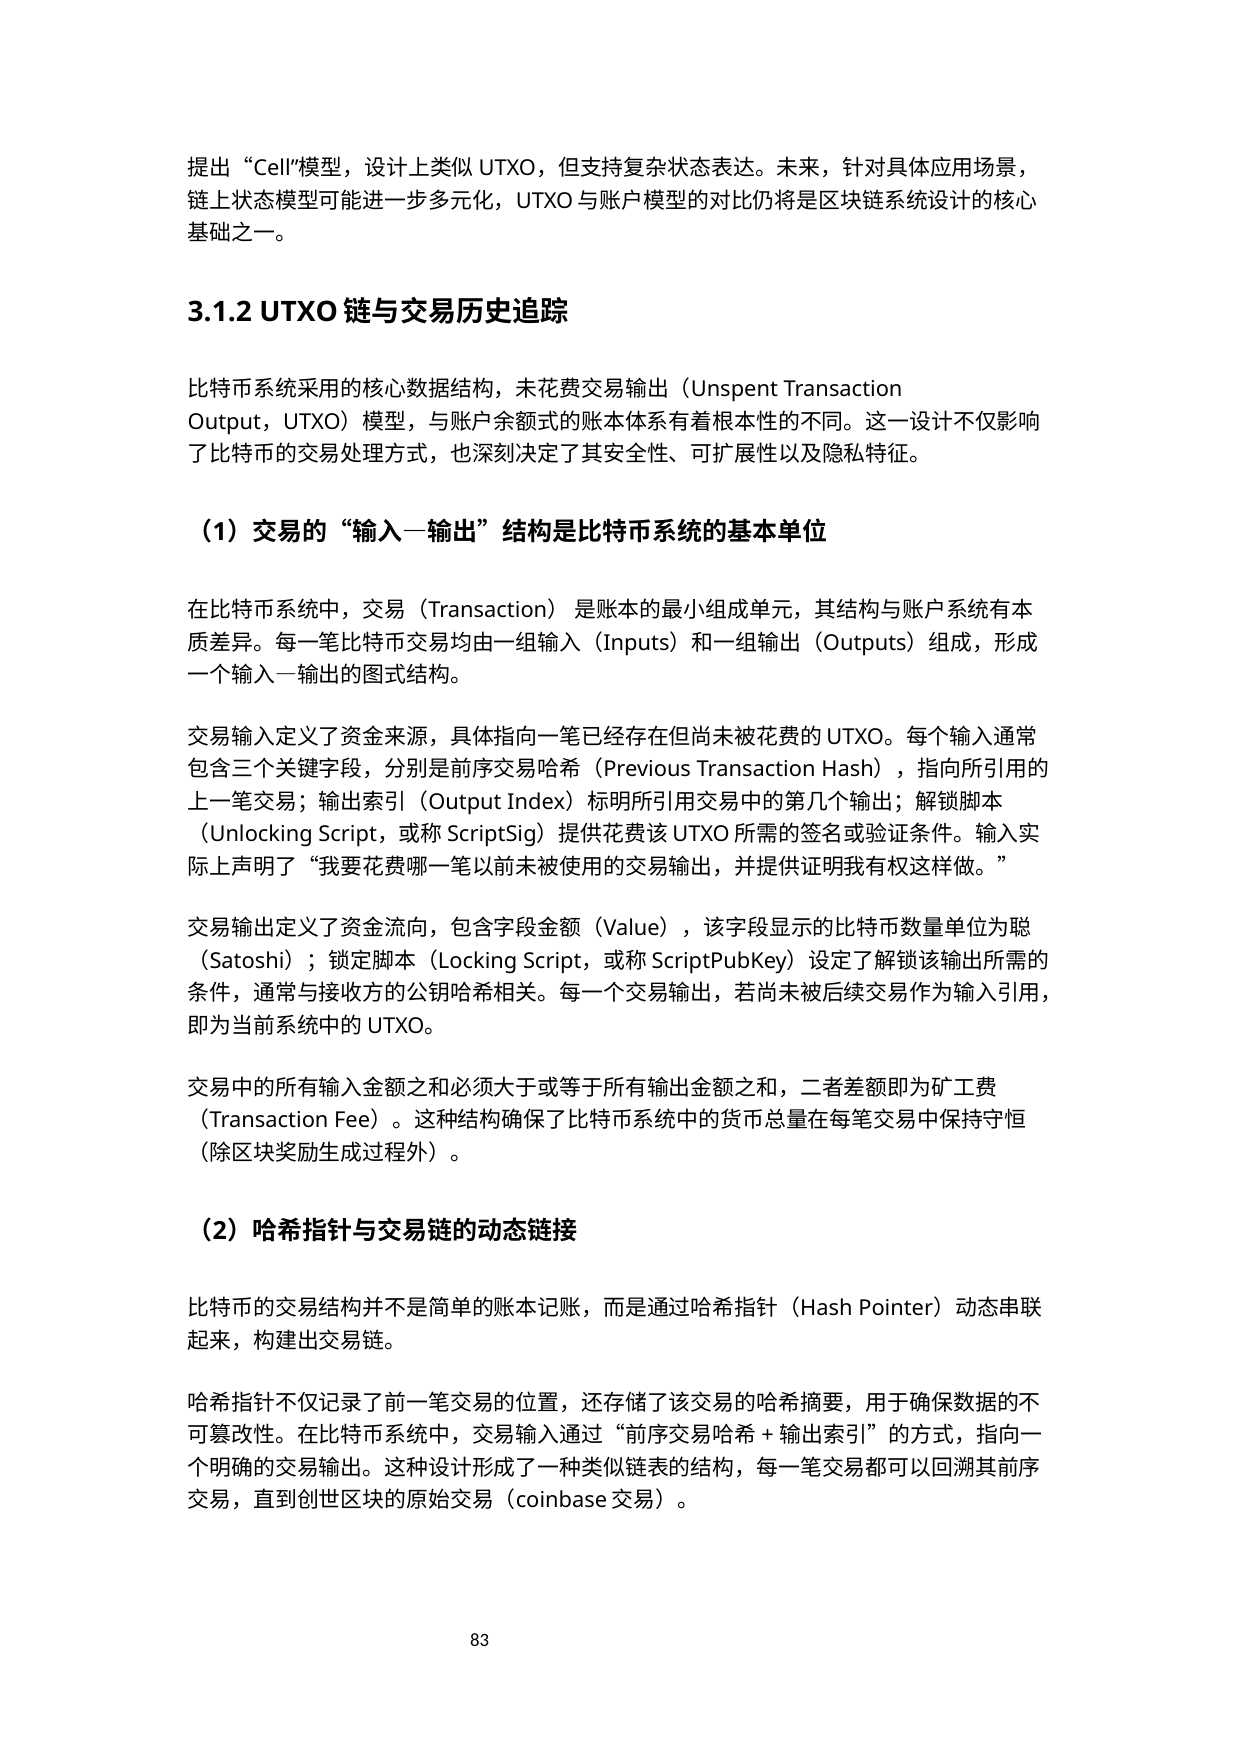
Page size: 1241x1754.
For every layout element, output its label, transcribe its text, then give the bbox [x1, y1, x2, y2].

text 在比特币系统中，交易（Transaction） 是账本的最小组成单元，其结构与账户系统有本质差异。每一笔比特币交易均由一组输入（Inputs）和一组输出（Outputs）组成，形成一个输入—输出的图式结构。 [187, 592, 1053, 689]
subtitle 3.1.2 UTXO链与交易历史追踪 [187, 277, 1053, 342]
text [187, 150, 1053, 247]
text 交易输入定义了资金来源，具体指向一笔已经存在但尚未被花费的UTXO。每个输入通常包含三个关键字段，分别是前序交易哈希（Previous Transaction Hash），指向所引用的上一笔交易；输出索引（Output Index）标明所引用交易中的第几个输出；解锁脚本（Unlocking Script，或称ScriptSig）提供花费该UTXO所需的签名或验证条件。输入实际上声明了“我要花费哪一笔以前未被使用的交易输出，并提供证明我有权这样做。” [187, 718, 1053, 881]
text 比特币系统采用的核心数据结构，未花费交易输出（Unspent Transaction Output，UTXO）模型，与账户余额式的账本体系有着根本性的不同。这一设计不仅影响了比特币的交易处理方式，也深刻决定了其安全性、可扩展性以及隐私特征。 [187, 371, 1053, 468]
subtitle （1）交易的“输入—输出”结构是比特币系统的基本单位 [187, 497, 1053, 562]
text 交易输出定义了资金流向，包含字段金额（Value），该字段显示的比特币数量单位为聪（Satoshi）；锁定脚本（Locking Script，或称ScriptPubKey）设定了解锁该输出所需的条件，通常与接收方的公钥哈希相关。每一个交易输出，若尚未被后续交易作为输入引用，即为当前系统中的UTXO。 [187, 910, 1053, 1040]
text 交易中的所有输入金额之和必须大于或等于所有输出金额之和，二者差额即为矿工费（Transaction Fee）。这种结构确保了比特币系统中的货币总量在每笔交易中保持守恒（除区块奖励生成过程外）。 [187, 1069, 1053, 1167]
subtitle （2）哈希指针与交易链的动态链接 [187, 1196, 1053, 1261]
text 哈希指针不仅记录了前一笔交易的位置，还存储了该交易的哈希摘要，用于确保数据的不可篡改性。在比特币系统中，交易输入通过“前序交易哈希 + 输出索引”的方式，指向一个明确的交易输出。这种设计形成了一种类似链表的结构，每一笔交易都可以回溯其前序交易，直到创世区块的原始交易（coinbase交易）。 [187, 1384, 1053, 1514]
text 比特币的交易结构并不是简单的账本记账，而是通过哈希指针（Hash Pointer）动态串联起来，构建出交易链。 [187, 1290, 1053, 1355]
